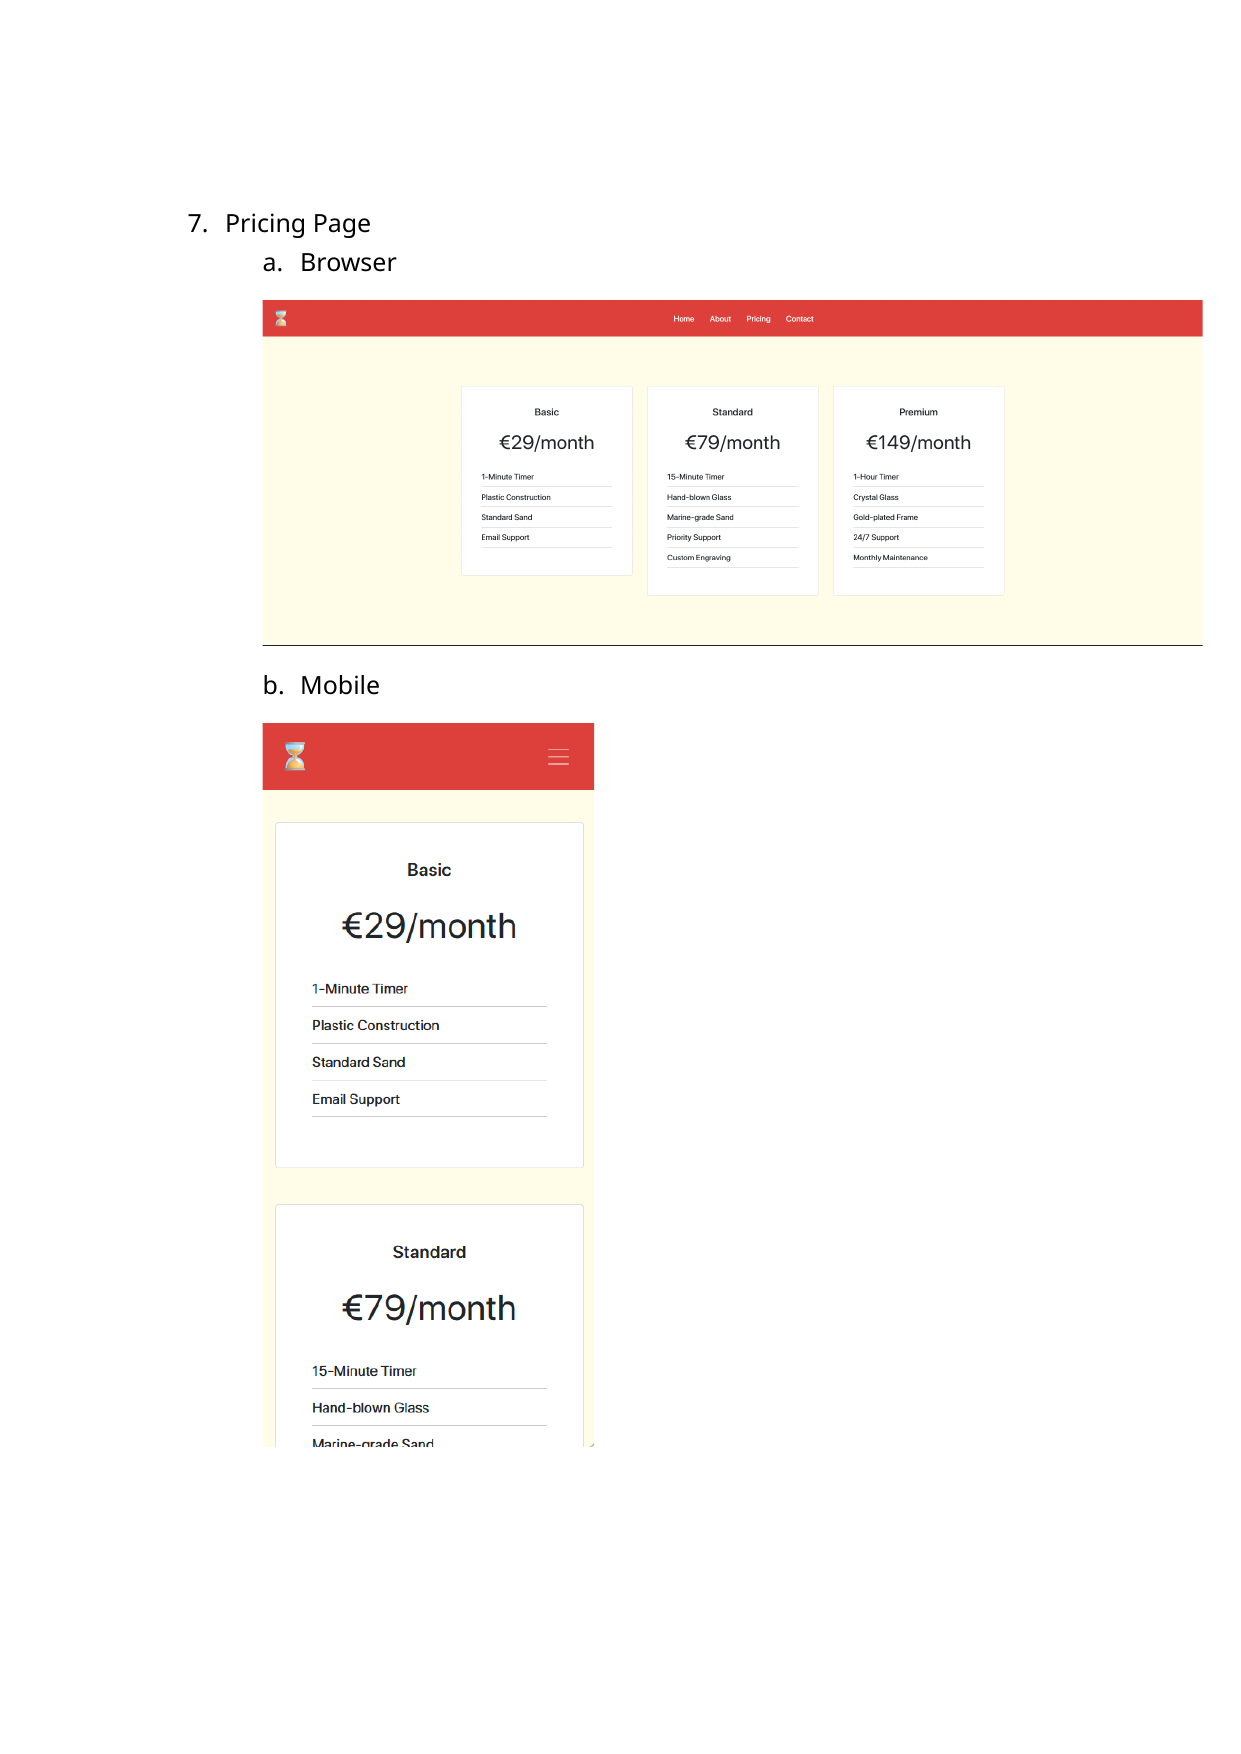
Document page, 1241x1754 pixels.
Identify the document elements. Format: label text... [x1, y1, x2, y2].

picture [262, 723, 595, 1447]
picture [262, 300, 1203, 646]
list Browser [262, 245, 1090, 279]
list Pricing Page [187, 206, 1090, 240]
list Mobile [262, 667, 1090, 701]
